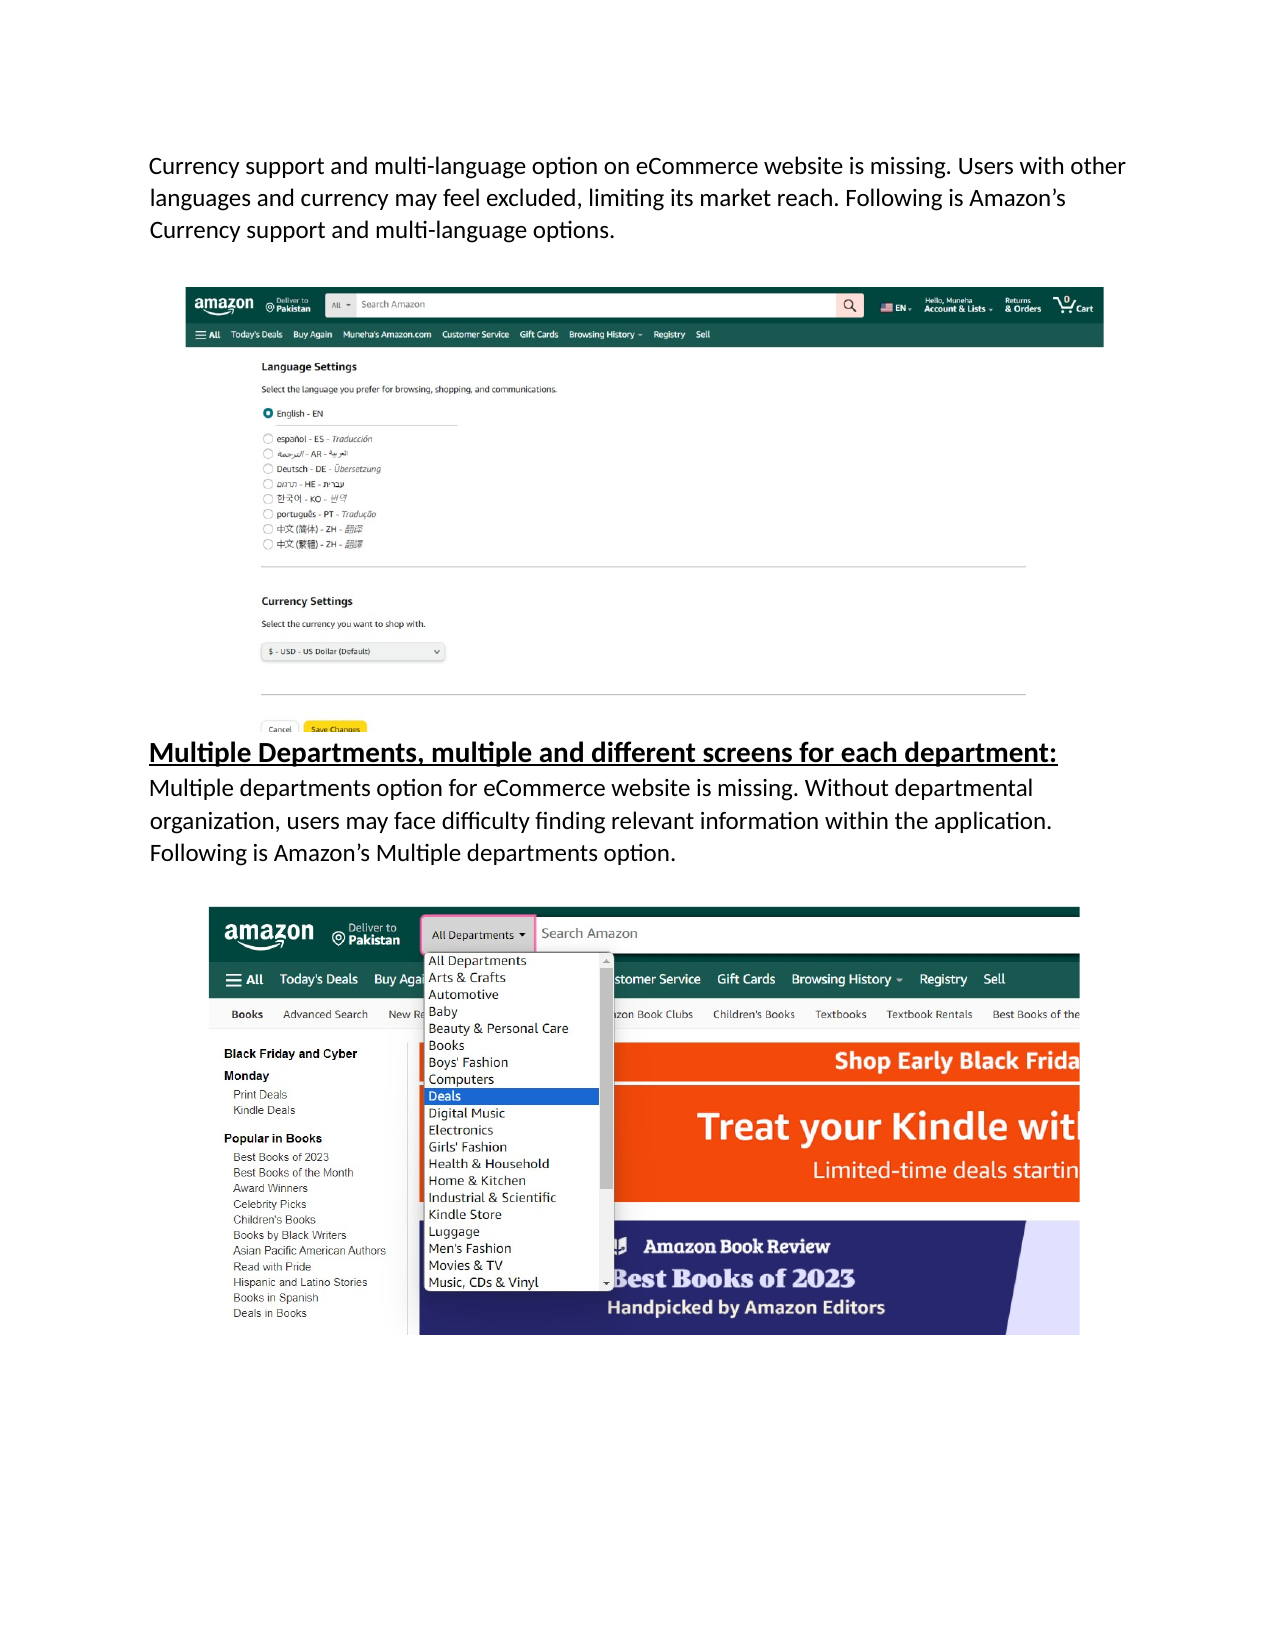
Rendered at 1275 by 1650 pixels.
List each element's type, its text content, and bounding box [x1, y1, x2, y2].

text Multiple departments option for eCommerce website is missing. Without departmental organization, users may face difficulty finding relevant information within the application. Following is Amazon’s Multiple departments option. [148, 772, 1129, 868]
picture [185, 287, 1104, 732]
text Multiple Departments, multiple and different screens for each department: [148, 734, 1132, 770]
picture [208, 906, 1080, 1335]
text Currency support and multi-language option on eCommerce website is missing. Users with other languages and currency may feel excluded, limiting its market reach. Following is Amazon’s Currency support and multi-language options. [148, 150, 1129, 245]
